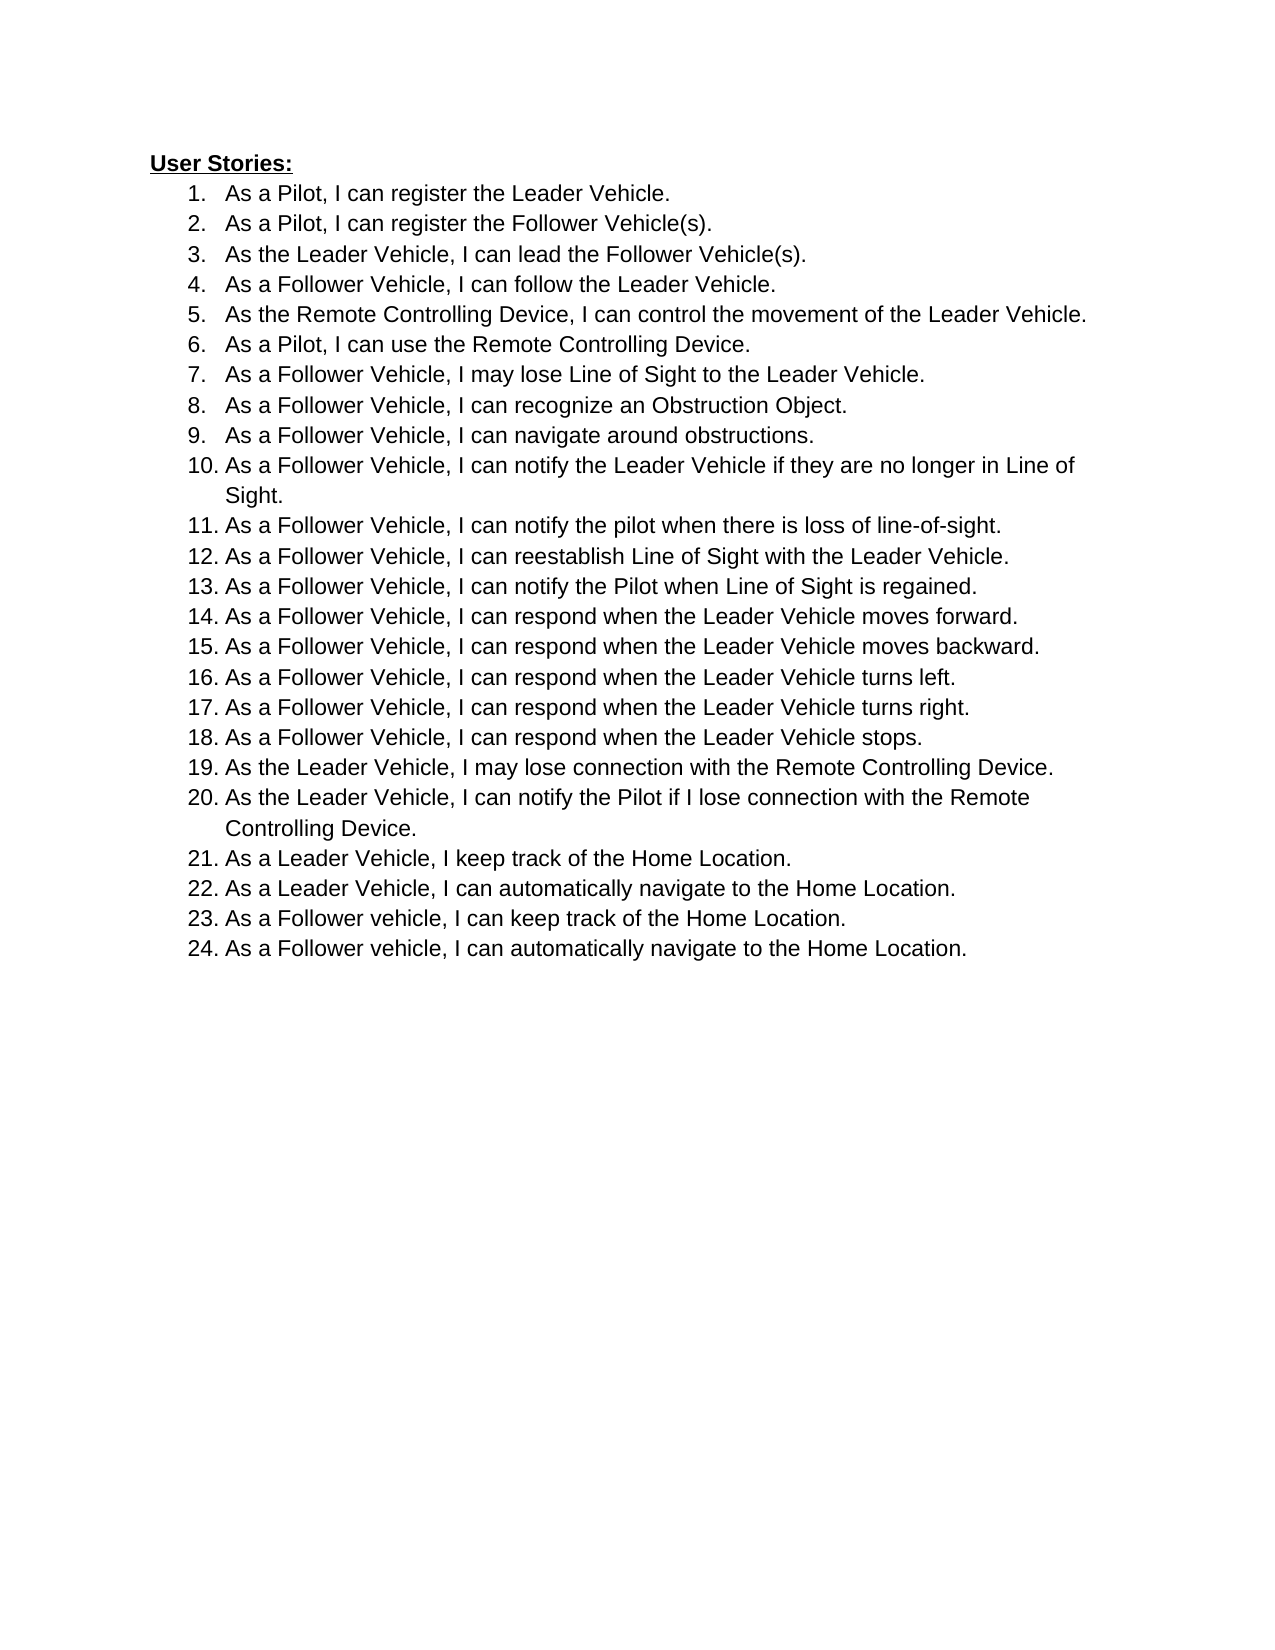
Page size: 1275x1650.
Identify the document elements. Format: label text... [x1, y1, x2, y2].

list As the Leader Vehicle, I may lose connection with the Remote Controlling Device. [187, 754, 1125, 781]
list As a Pilot, I can register the Follower Vehicle(s). [187, 210, 1125, 237]
list As a Follower Vehicle, I can respond when the Leader Vehicle turns left. [187, 663, 1125, 690]
list As the Leader Vehicle, I can lead the Follower Vehicle(s). [187, 241, 1125, 267]
list As a Follower Vehicle, I can notify the pilot when there is loss of line-of-sight. [187, 512, 1125, 539]
list As a Leader Vehicle, I keep track of the Home Location. [187, 845, 1125, 871]
list As a Follower Vehicle, I can respond when the Leader Vehicle moves backward. [187, 633, 1125, 660]
list As a Follower vehicle, I can keep track of the Home Location. [187, 905, 1125, 932]
list As a Follower vehicle, I can automatically navigate to the Home Location. [187, 935, 1125, 962]
list As a Follower Vehicle, I can respond when the Leader Vehicle turns right. [187, 694, 1125, 720]
list As a Follower Vehicle, I can notify the Leader Vehicle if they are no longer in Line of Sight. [187, 452, 1125, 509]
list As a Follower Vehicle, I can respond when the Leader Vehicle moves forward. [187, 603, 1125, 629]
list As a Follower Vehicle, I can reestablish Line of Sight with the Leader Vehicle. [187, 543, 1125, 569]
list As a Follower Vehicle, I can follow the Leader Vehicle. [187, 271, 1125, 297]
text User Stories: [150, 150, 1125, 176]
list As a Follower Vehicle, I may lose Line of Sight to the Leader Vehicle. [187, 361, 1125, 388]
list As a Leader Vehicle, I can automatically navigate to the Home Location. [187, 875, 1125, 901]
list As a Pilot, I can register the Leader Vehicle. [187, 180, 1125, 207]
list As the Remote Controlling Device, I can control the movement of the Leader Vehicle. [187, 301, 1125, 327]
list As a Follower Vehicle, I can notify the Pilot when Line of Sight is regained. [187, 573, 1125, 599]
list As the Leader Vehicle, I can notify the Pilot if I lose connection with the Remote Controlling Device. [187, 784, 1125, 841]
list As a Follower Vehicle, I can navigate around obstructions. [187, 422, 1125, 448]
list As a Follower Vehicle, I can recognize an Obstruction Object. [187, 392, 1125, 418]
list As a Pilot, I can use the Remote Controlling Device. [187, 331, 1125, 358]
list As a Follower Vehicle, I can respond when the Leader Vehicle stops. [187, 724, 1125, 750]
